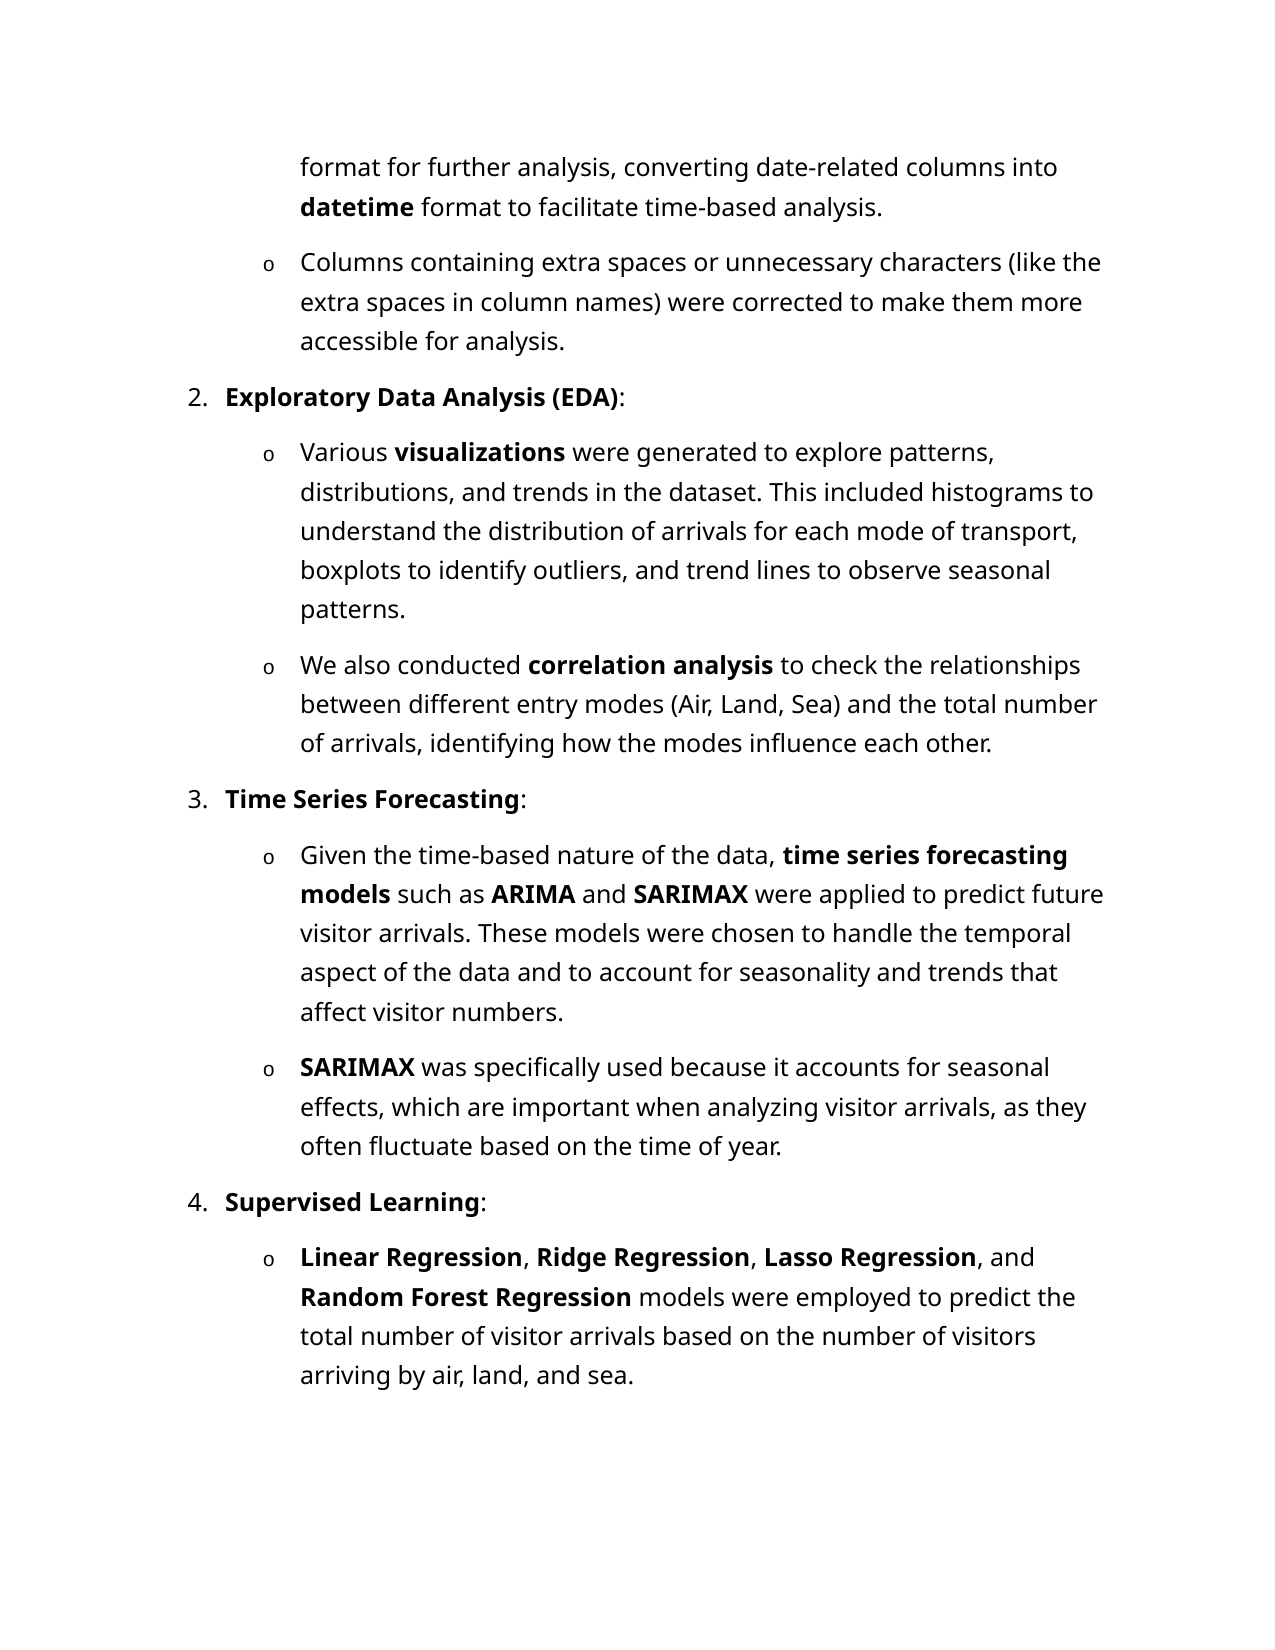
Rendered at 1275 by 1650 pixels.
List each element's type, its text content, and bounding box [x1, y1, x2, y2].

list Linear Regression, Ridge Regression, Lasso Regression, and Random Forest Regression models were employed to predict the total number of visitor arrivals based on the number of visitors arriving by air, land, and sea. [262, 1240, 1125, 1392]
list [262, 150, 1125, 223]
list Exploratory Data Analysis (EDA): [187, 379, 1125, 413]
list Columns containing extra spaces or unnecessary characters (like the extra spaces in column names) were corrected to make them more accessible for analysis. [262, 245, 1125, 357]
list Time Series Forecasting: [187, 782, 1125, 816]
list We also conducted correlation analysis to check the relationships between different entry modes (Air, Land, Sea) and the total number of arrivals, identifying how the modes influence each other. [262, 647, 1125, 760]
list SARIMAX was specifically used because it accounts for seasonal effects, which are important when analyzing visitor arrivals, as they often fluctuate based on the time of year. [262, 1050, 1125, 1162]
list Various visualizations were generated to explore patterns, distributions, and trends in the dataset. This included histograms to understand the distribution of arrivals for each mode of transport, boxplots to identify outliers, and trend lines to observe seasonal patterns. [262, 435, 1125, 626]
list Given the time-based nature of the data, time series forecasting models such as ARIMA and SARIMAX were applied to predict future visitor arrivals. These models were chosen to handle the temporal aspect of the data and to account for seasonality and trends that affect visitor numbers. [262, 837, 1125, 1028]
list Supervised Learning: [187, 1184, 1125, 1218]
